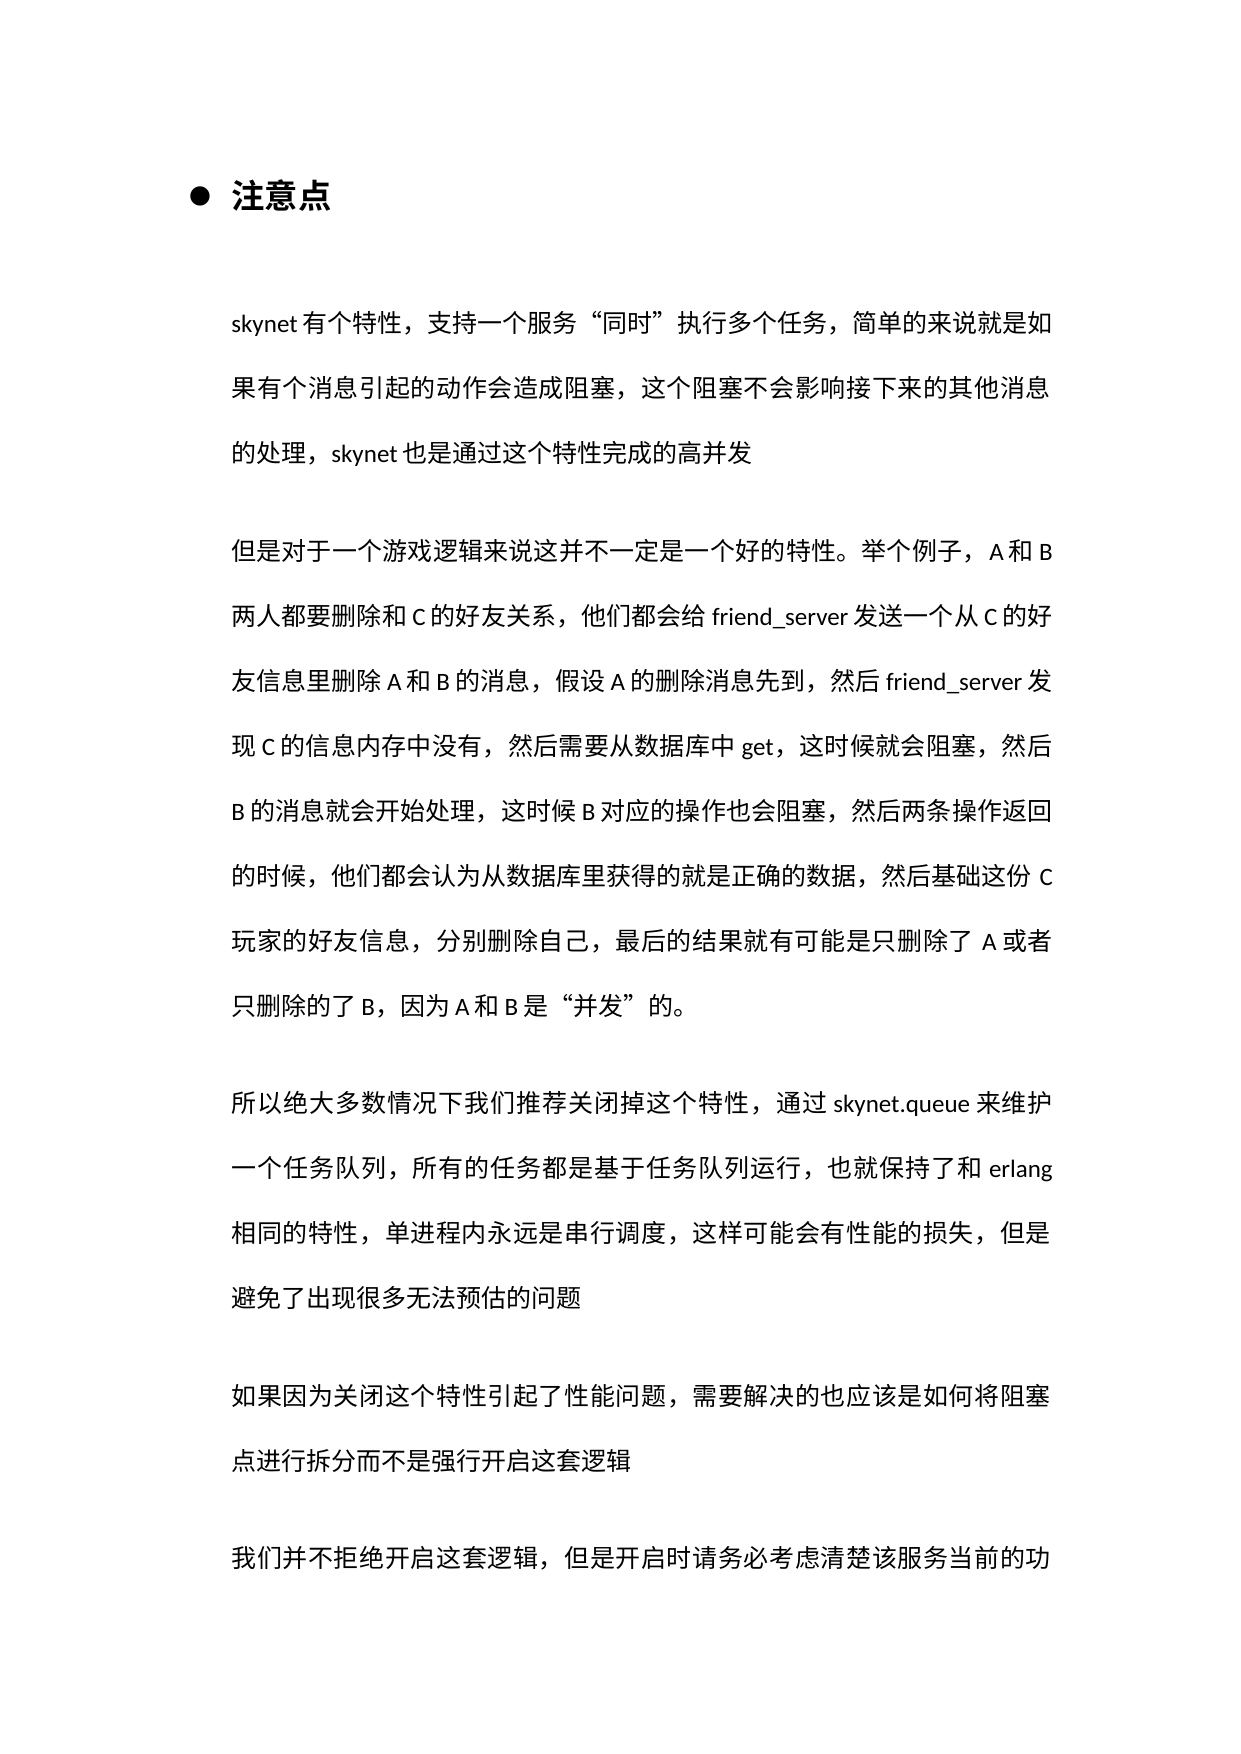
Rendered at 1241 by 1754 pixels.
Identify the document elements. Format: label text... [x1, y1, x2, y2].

text 所以绝大多数情况下我们推荐关闭掉这个特性，通过skynet.queue来维护一个任务队列，所有的任务都是基于任务队列运行，也就保持了和erlang相同的特性，单进程内永远是串行调度，这样可能会有性能的损失，但是避免了出现很多无法预估的问题 [231, 1069, 1053, 1329]
subtitle 注意点 [187, 162, 1053, 227]
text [231, 1524, 1053, 1589]
text 但是对于一个游戏逻辑来说这并不一定是一个好的特性。举个例子，A和B两人都要删除和C的好友关系，他们都会给friend_server发送一个从C的好友信息里删除A和B的消息，假设A的删除消息先到，然后friend_server发现C的信息内存中没有，然后需要从数据库中get，这时候就会阻塞，然后B的消息就会开始处理，这时候B对应的操作也会阻塞，然后两条操作返回的时候，他们都会认为从数据库里获得的就是正确的数据，然后基础这份C玩家的好友信息，分别删除自己，最后的结果就有可能是只删除了A或者只删除的了B，因为A和B是“并发”的。 [231, 517, 1053, 1037]
text 如果因为关闭这个特性引起了性能问题，需要解决的也应该是如何将阻塞点进行拆分而不是强行开启这套逻辑 [231, 1362, 1053, 1492]
text skynet有个特性，支持一个服务“同时”执行多个任务，简单的来说就是如果有个消息引起的动作会造成阻塞，这个阻塞不会影响接下来的其他消息的处理，skynet也是通过这个特性完成的高并发 [231, 289, 1053, 484]
